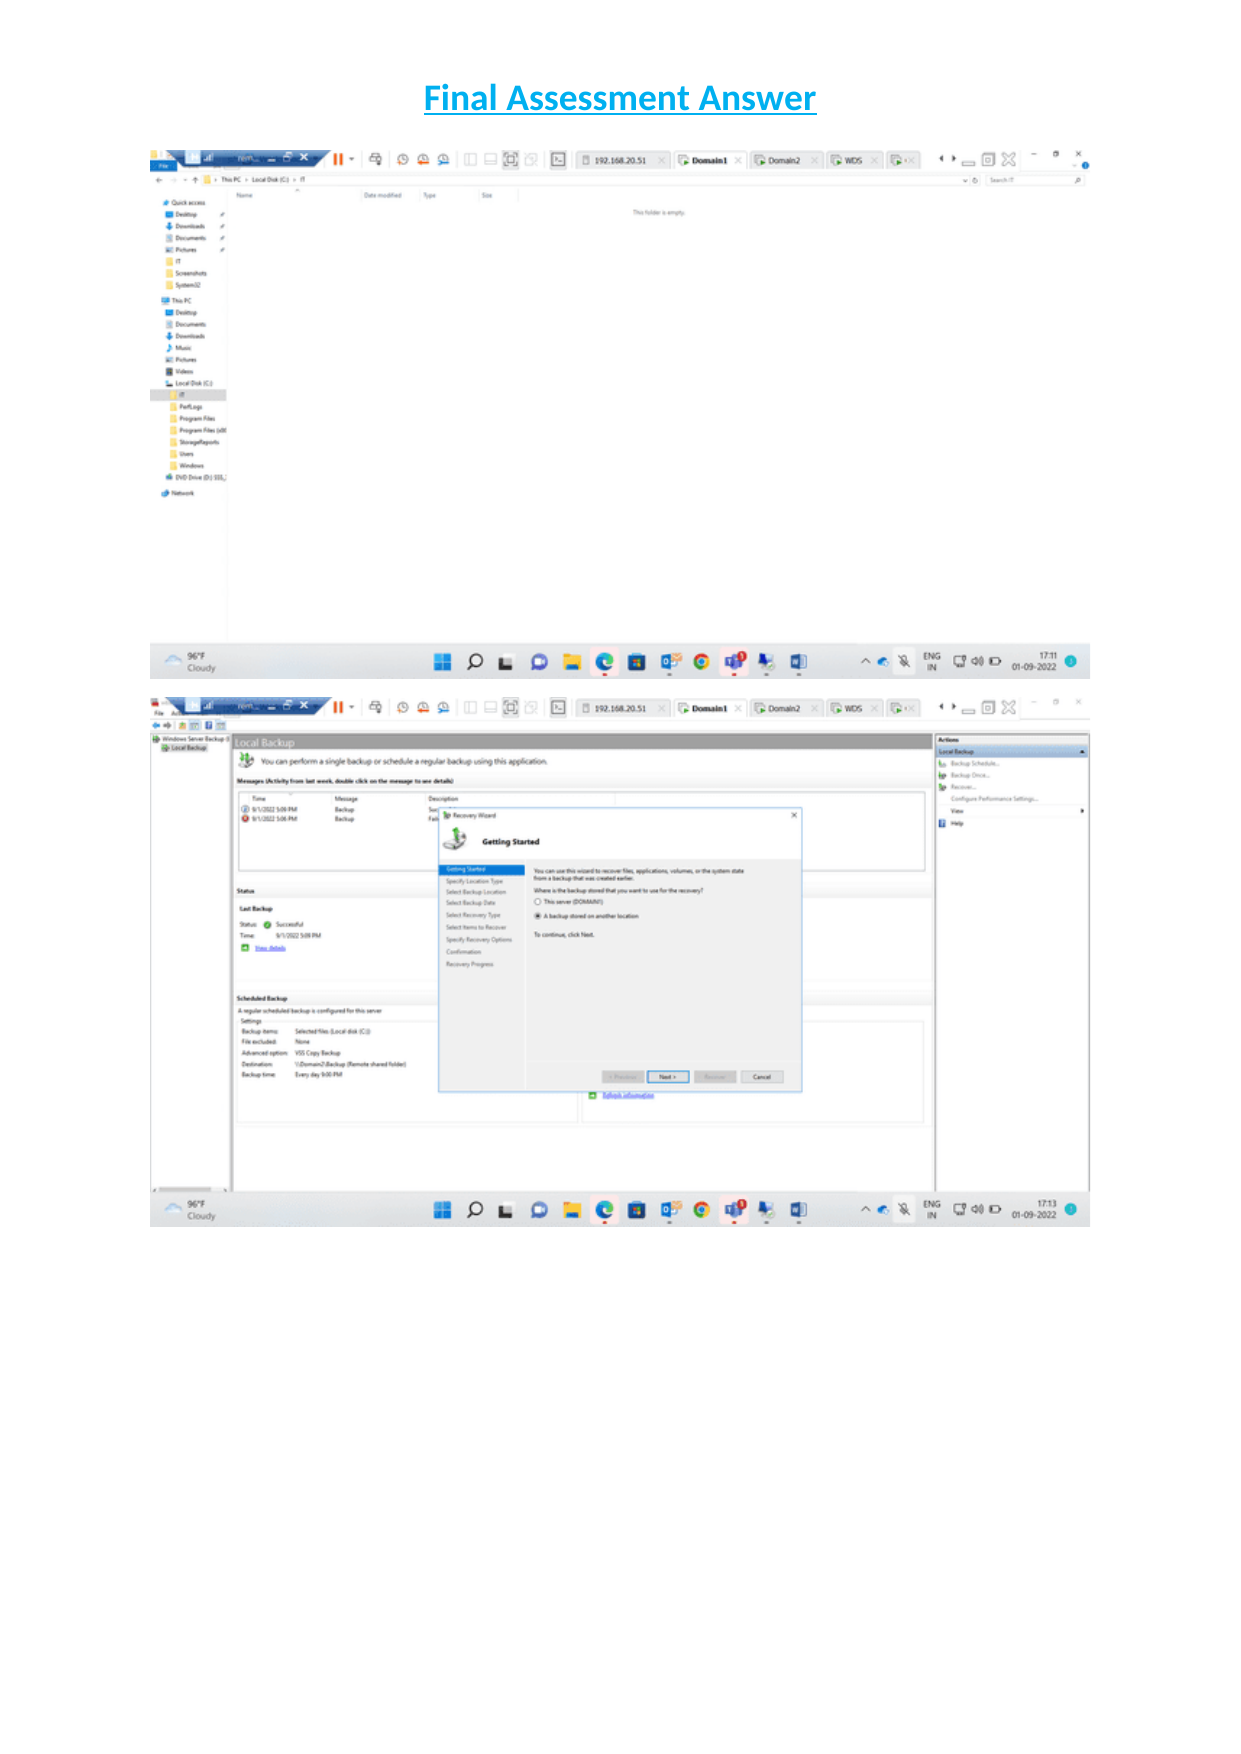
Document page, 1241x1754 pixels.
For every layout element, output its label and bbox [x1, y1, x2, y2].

picture [150, 150, 1091, 679]
picture [150, 697, 1091, 1227]
